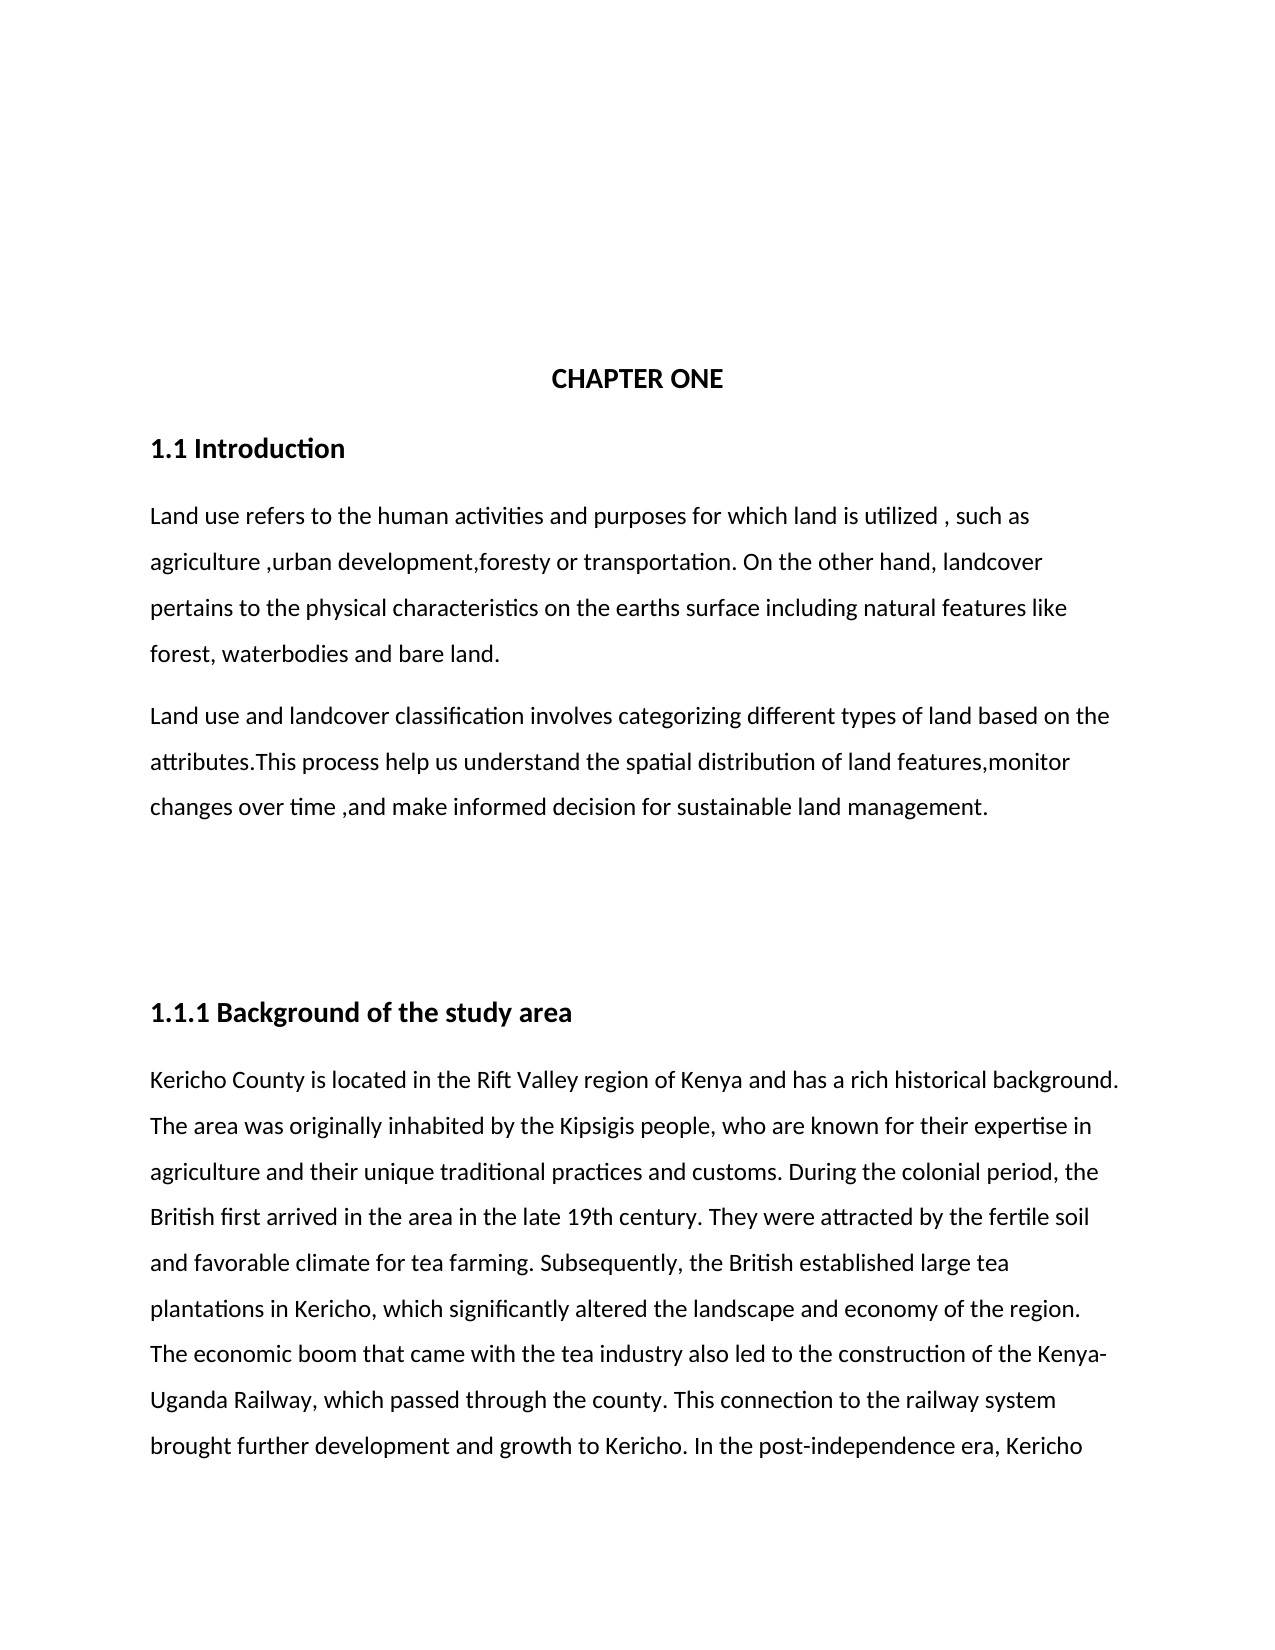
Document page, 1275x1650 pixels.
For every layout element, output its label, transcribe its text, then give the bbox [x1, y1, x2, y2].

text 1.1 Introduction [150, 430, 1125, 466]
text 1.1.1 Background of the study area [150, 994, 1125, 1030]
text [150, 1064, 1125, 1461]
text CHAPTER ONE [150, 360, 1125, 396]
text Land use refers to the human activities and purposes for which land is utilized , such as agriculture ,urban development,foresty or transportation. On the other hand, landcover pertains to the physical characteristics on the earths surface including natural features like forest, waterbodies and bare land. [150, 501, 1125, 668]
text Land use and landcover classification involves categorizing different types of land based on the attributes.This process help us understand the spatial distribution of land features,monitor changes over time ,and make informed decision for sustainable land management. [150, 700, 1125, 822]
